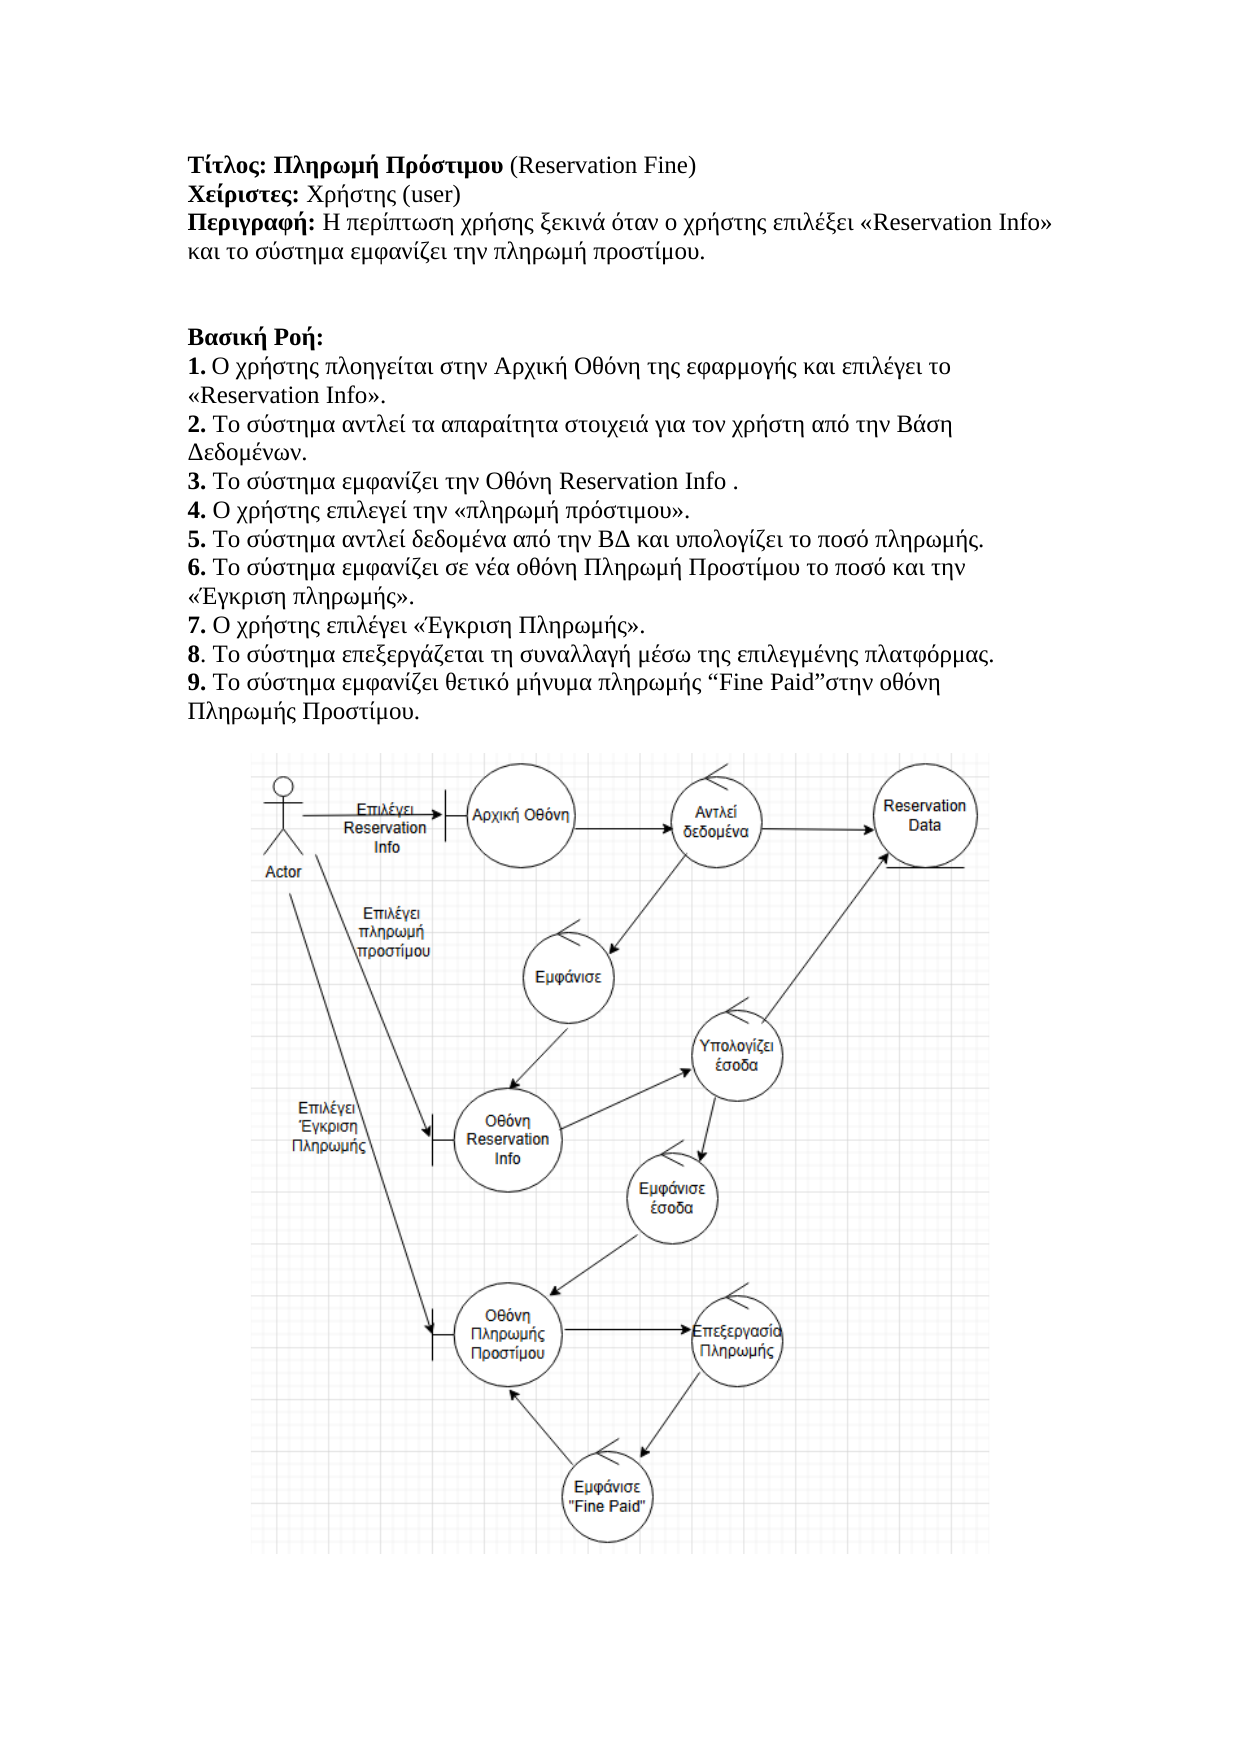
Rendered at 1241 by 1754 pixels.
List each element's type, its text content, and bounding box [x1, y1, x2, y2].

text 4. Ο χρήστης επιλεγεί την «πληρωμή πρόστιμου». [187, 495, 1053, 524]
text Περιγραφή: Η περίπτωση χρήσης ξεκινά όταν ο χρήστης επιλέξει «Reservation Info» και το σύστημα εμφανίζει την πληρωμή προστίμου. [187, 207, 1053, 265]
text 3. Το σύστημα εμφανίζει την Οθόνη Reservation Info . [187, 466, 1053, 495]
text Χείριστες: Χρήστης (user) [187, 179, 1053, 207]
text 1. Ο χρήστης πλοηγείται στην Αρχική Οθόνη της εφαρμογής και επιλέγει το «Reservation Info». [187, 351, 1053, 409]
text 5. Το σύστημα αντλεί δεδομένα από την ΒΔ και υπολογίζει το ποσό πληρωμής. [187, 524, 1053, 552]
text 6. Το σύστημα εμφανίζει σε νέα οθόνη Πληρωμή Προστίμου το ποσό και την «Έγκριση πληρωμής». [187, 552, 1053, 610]
text 8. Το σύστημα επεξεργάζεται τη συναλλαγή μέσω της επιλεγμένης πλατφόρμας. [187, 639, 1053, 667]
text 2. Το σύστημα αντλεί τα απαραίτητα στοιχειά για τον χρήστη από την Βάση Δεδομένων. [187, 409, 1053, 466]
text 9. Το σύστημα εμφανίζει θετικό μήνυμα πληρωμής “Fine Paid”στην οθόνη Πληρωμής Προστίμου. [187, 667, 1053, 725]
text Τίτλος: Πληρωμή Πρόστιμου (Reservation Fine) [187, 150, 1053, 179]
text Βασική Ροή: [187, 322, 1053, 351]
text 7. Ο χρήστης επιλέγει «Έγκριση Πληρωμής». [187, 610, 1053, 639]
picture [250, 753, 990, 1554]
